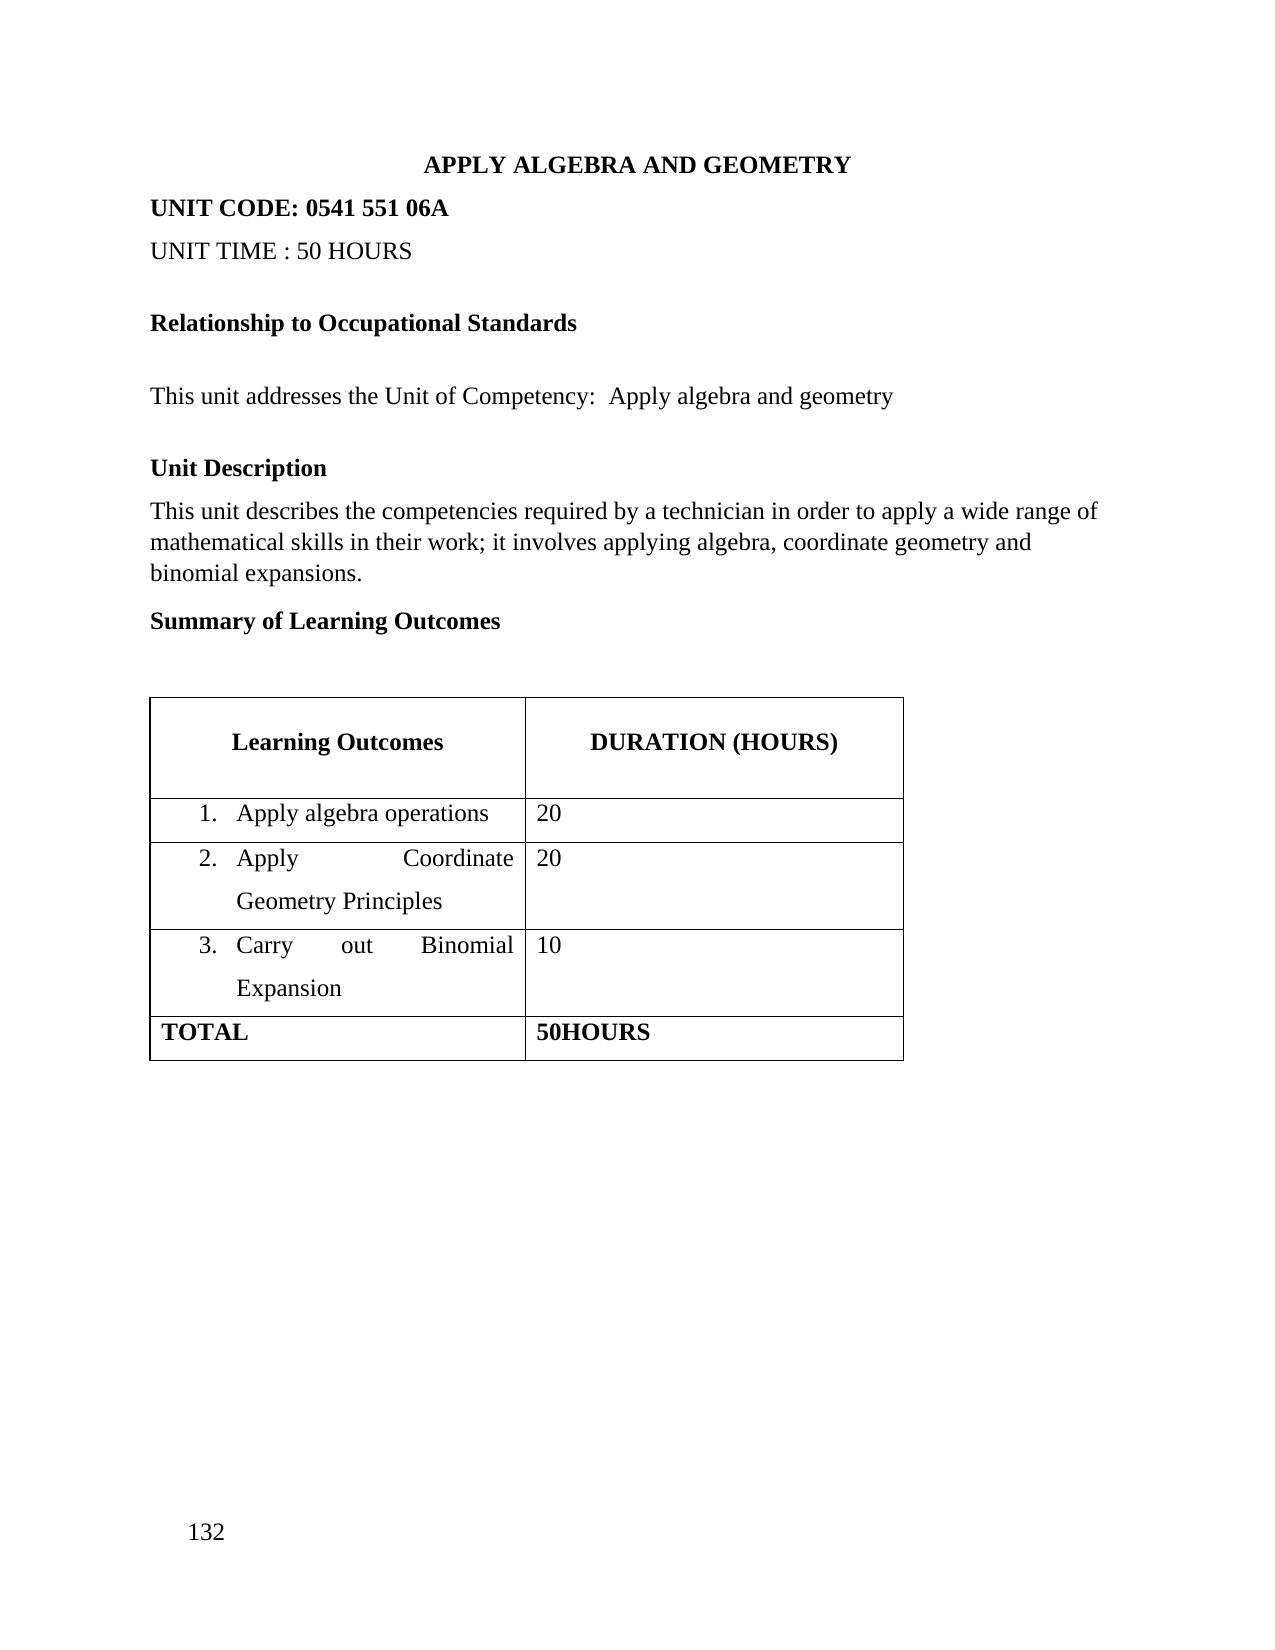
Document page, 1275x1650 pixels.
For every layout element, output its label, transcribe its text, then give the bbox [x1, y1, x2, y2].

text UNIT TIME : 50 HOURS [150, 236, 1125, 265]
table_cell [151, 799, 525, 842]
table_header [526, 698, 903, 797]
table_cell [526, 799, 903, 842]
text Unit Description [150, 453, 1125, 482]
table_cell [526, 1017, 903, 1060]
text This unit describes the competencies required by a technician in order to apply a wide range of mathematical skills in their work; it involves applying algebra, coordinate geometry and binomial expansions. [150, 496, 1125, 587]
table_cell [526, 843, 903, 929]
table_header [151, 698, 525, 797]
text Relationship to Occupational Standards [150, 308, 1125, 337]
subtitle APPLY ALGEBRA AND GEOMETRY [150, 150, 1125, 179]
text This unit addresses the Unit of Competency: Apply algebra and geometry [150, 381, 1125, 409]
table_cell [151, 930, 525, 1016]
text UNIT CODE: 0541 551 06A [150, 193, 1125, 222]
text Summary of Learning Outcomes [150, 606, 1125, 635]
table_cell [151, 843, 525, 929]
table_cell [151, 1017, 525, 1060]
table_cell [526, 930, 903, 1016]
